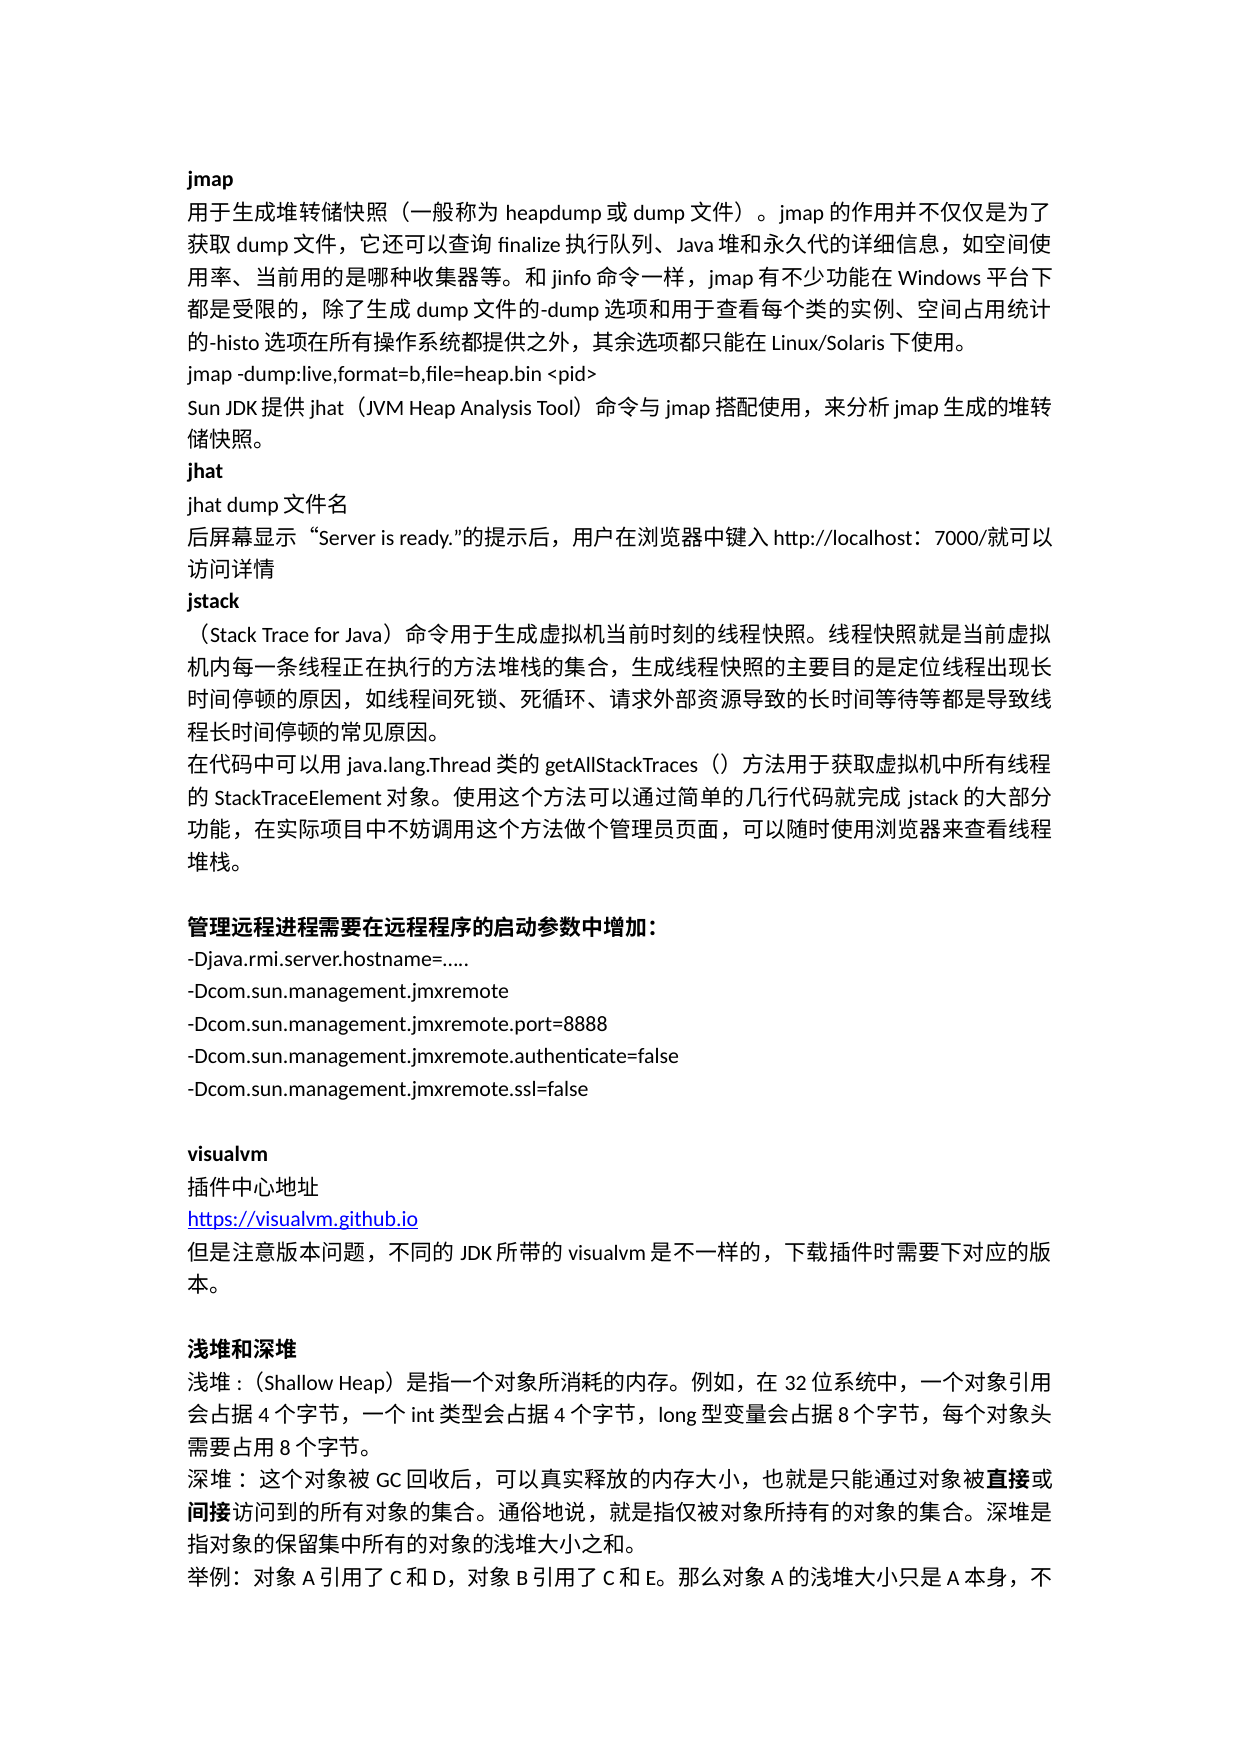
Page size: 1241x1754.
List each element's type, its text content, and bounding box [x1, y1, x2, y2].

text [187, 1559, 1053, 1592]
text jhat dump文件名 [187, 487, 1053, 519]
text 深堆 ：这个对象被GC回收后，可以真实释放的内存大小，也就是只能通过对象被直接或间接访问到的所有对象的集合。通俗地说，就是指仅被对象所持有的对象的集合。深堆是指对象的保留集中所有的对象的浅堆大小之和。 [187, 1462, 1053, 1559]
text -Djava.rmi.server.hostname=….. [187, 942, 1053, 974]
text 但是注意版本问题，不同的JDK所带的visualvm是不一样的，下载插件时需要下对应的版本。 [187, 1234, 1053, 1299]
text 浅堆 :（Shallow Heap）是指一个对象所消耗的内存。例如，在32位系统中，一个对象引用会占据4个字节，一个int类型会占据4个字节，long型变量会占据8个字节，每个对象头需要占用8个字节。 [187, 1364, 1053, 1462]
text 在代码中可以用java.lang.Thread类的getAllStackTraces（）方法用于获取虚拟机中所有线程的StackTraceElement对象。使用这个方法可以通过简单的几行代码就完成jstack的大部分功能，在实际项目中不妨调用这个方法做个管理员页面，可以随时使用浏览器来查看线程堆栈。 [187, 747, 1053, 877]
text 管理远程进程需要在远程程序的启动参数中增加： [187, 909, 1053, 942]
text 后屏幕显示“Server is ready.”的提示后，用户在浏览器中键入http://localhost：7000/就可以访问详情 [187, 519, 1053, 584]
text 浅堆和深堆 [187, 1332, 1053, 1364]
text -Dcom.sun.management.jmxremote.port=8888 [187, 1007, 1053, 1039]
text Sun JDK提供jhat（JVM Heap Analysis Tool）命令与jmap搭配使用，来分析jmap生成的堆转储快照。 [187, 389, 1053, 454]
text -Dcom.sun.management.jmxremote [187, 974, 1053, 1007]
text jstack [187, 584, 1053, 617]
text 插件中心地址 [187, 1169, 1053, 1202]
text -Dcom.sun.management.jmxremote.ssl=false [187, 1072, 1053, 1104]
text -Dcom.sun.management.jmxremote.authenticate=false [187, 1039, 1053, 1072]
text jmap [187, 162, 1053, 194]
text jhat [187, 454, 1053, 487]
text jmap -dump:live,format=b,file=heap.bin <pid> [187, 357, 1053, 389]
text https://visualvm.github.io [187, 1202, 1053, 1234]
text （Stack Trace for Java）命令用于生成虚拟机当前时刻的线程快照。线程快照就是当前虚拟机内每一条线程正在执行的方法堆栈的集合，生成线程快照的主要目的是定位线程出现长时间停顿的原因，如线程间死锁、死循环、请求外部资源导致的长时间等待等都是导致线程长时间停顿的常见原因。 [187, 617, 1053, 747]
text visualvm [187, 1137, 1053, 1169]
text 用于生成堆转储快照（一般称为heapdump或dump文件）。jmap的作用并不仅仅是为了获取dump文件，它还可以查询finalize执行队列、Java堆和永久代的详细信息，如空间使用率、当前用的是哪种收集器等。和jinfo命令一样，jmap有不少功能在Windows平台下都是受限的，除了生成dump文件的-dump选项和用于查看每个类的实例、空间占用统计的-histo选项在所有操作系统都提供之外，其余选项都只能在Linux/Solaris下使用。 [187, 194, 1053, 357]
